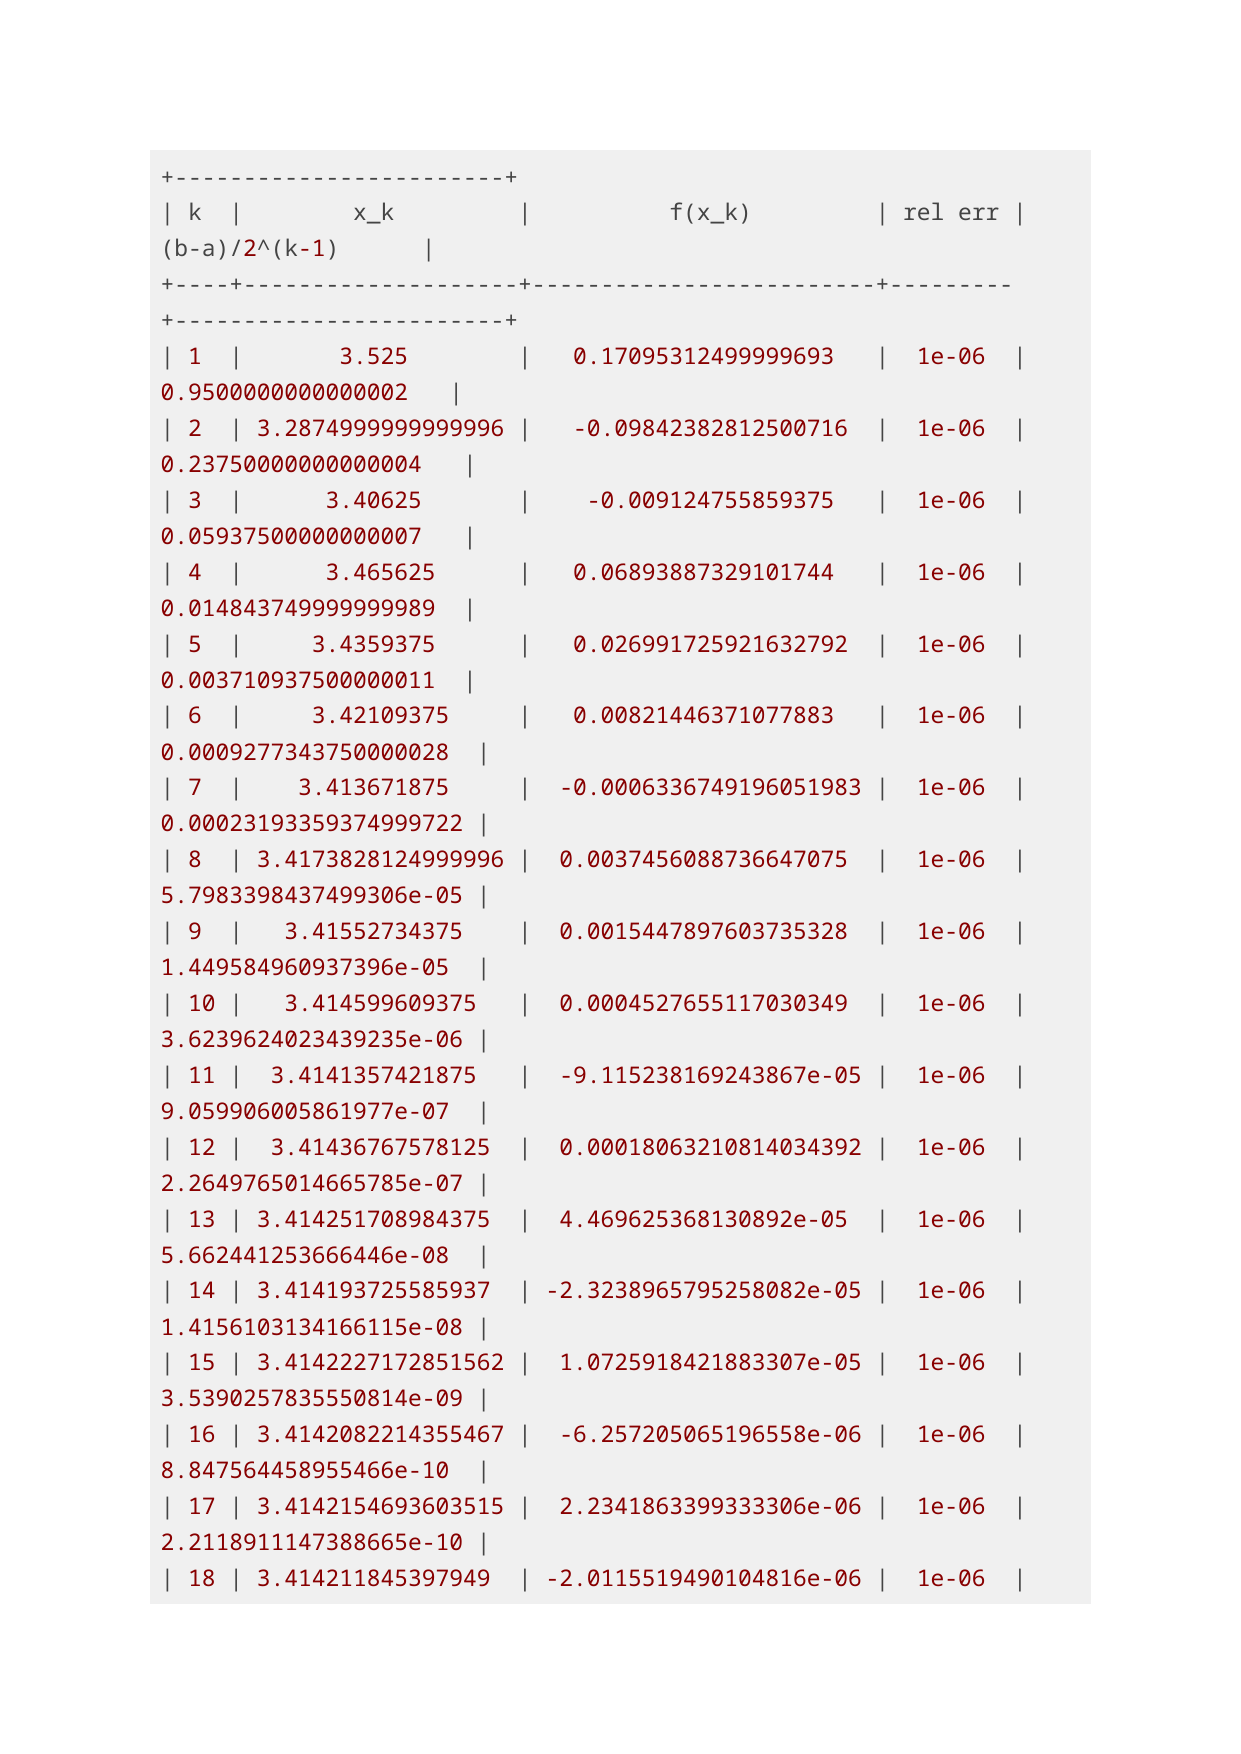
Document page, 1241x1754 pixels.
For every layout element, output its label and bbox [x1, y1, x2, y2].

table_header [150, 150, 1091, 1604]
